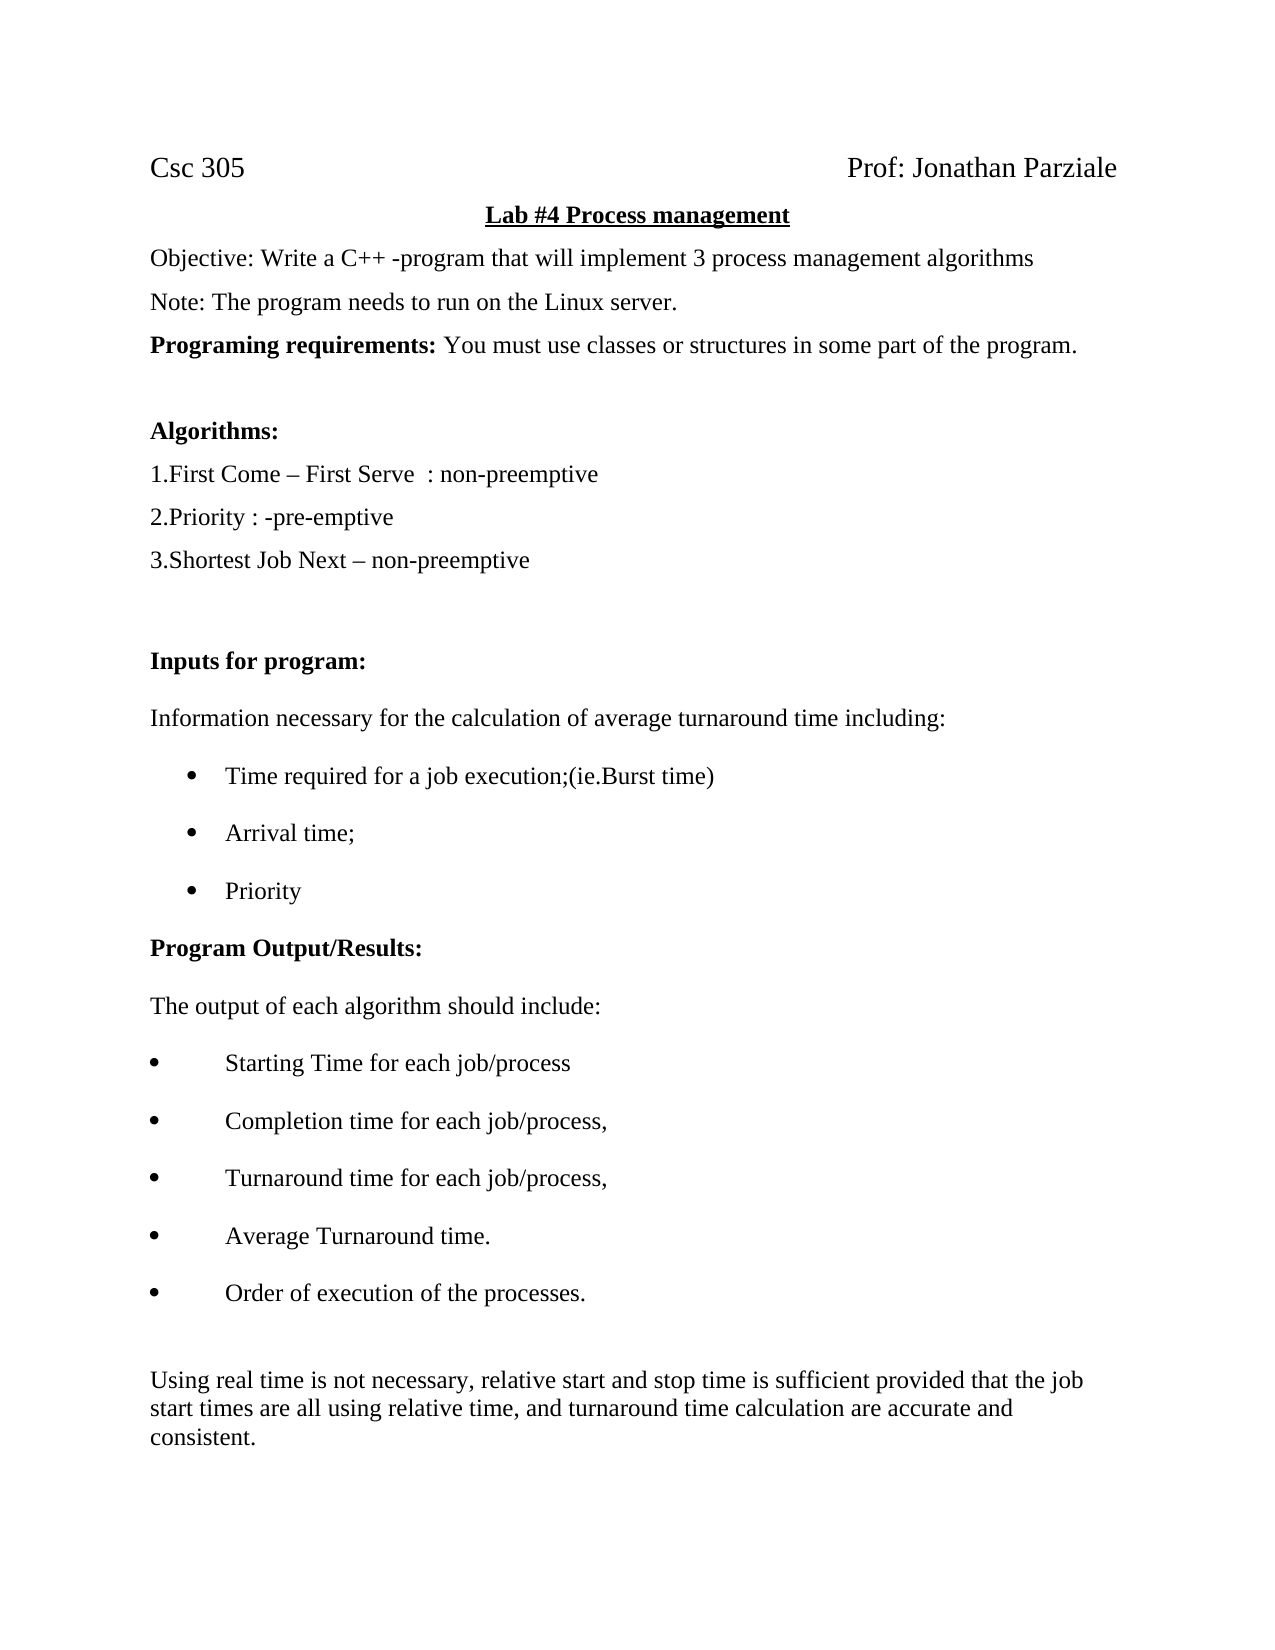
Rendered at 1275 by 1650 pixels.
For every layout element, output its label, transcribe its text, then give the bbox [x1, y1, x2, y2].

list Starting Time for each job/process [150, 1048, 1125, 1077]
text 3.Shortest Job Next – non-preemptive [150, 545, 1125, 574]
text Program Output/Results: [150, 933, 1125, 962]
text 2.Priority : -pre-emptive [150, 502, 1125, 531]
text Objective: Write a C++ -program that will implement 3 process management algorithms [150, 243, 1125, 272]
text The output of each algorithm should include: [150, 991, 1125, 1020]
text Algorithms: [150, 416, 1125, 445]
text Using real time is not necessary, relative start and stop time is sufficient provided that the job start times are all using relative time, and turnaround time calculation are accurate and consistent. [150, 1365, 1125, 1451]
list Priority [187, 876, 1125, 905]
text Information necessary for the calculation of average turnaround time including: [150, 703, 1125, 732]
list Order of execution of the processes. [150, 1278, 1125, 1307]
list Average Turnaround time. [150, 1221, 1125, 1250]
text Note: The program needs to run on the Linux server. [150, 287, 1125, 315]
title Lab #4 Process management [150, 200, 1125, 229]
list Turnaround time for each job/process, [150, 1163, 1125, 1192]
title Csc 305 Prof: Jonathan Parziale [150, 150, 1125, 183]
text Inputs for program: [150, 646, 1125, 675]
text 1.First Come – First Serve : non-preemptive [150, 459, 1125, 488]
list Completion time for each job/process, [150, 1106, 1125, 1135]
list Arrival time; [187, 818, 1125, 847]
text Programing requirements: You must use classes or structures in some part of the program. [150, 330, 1125, 358]
list Time required for a job execution;(ie.Burst time) [187, 761, 1125, 790]
